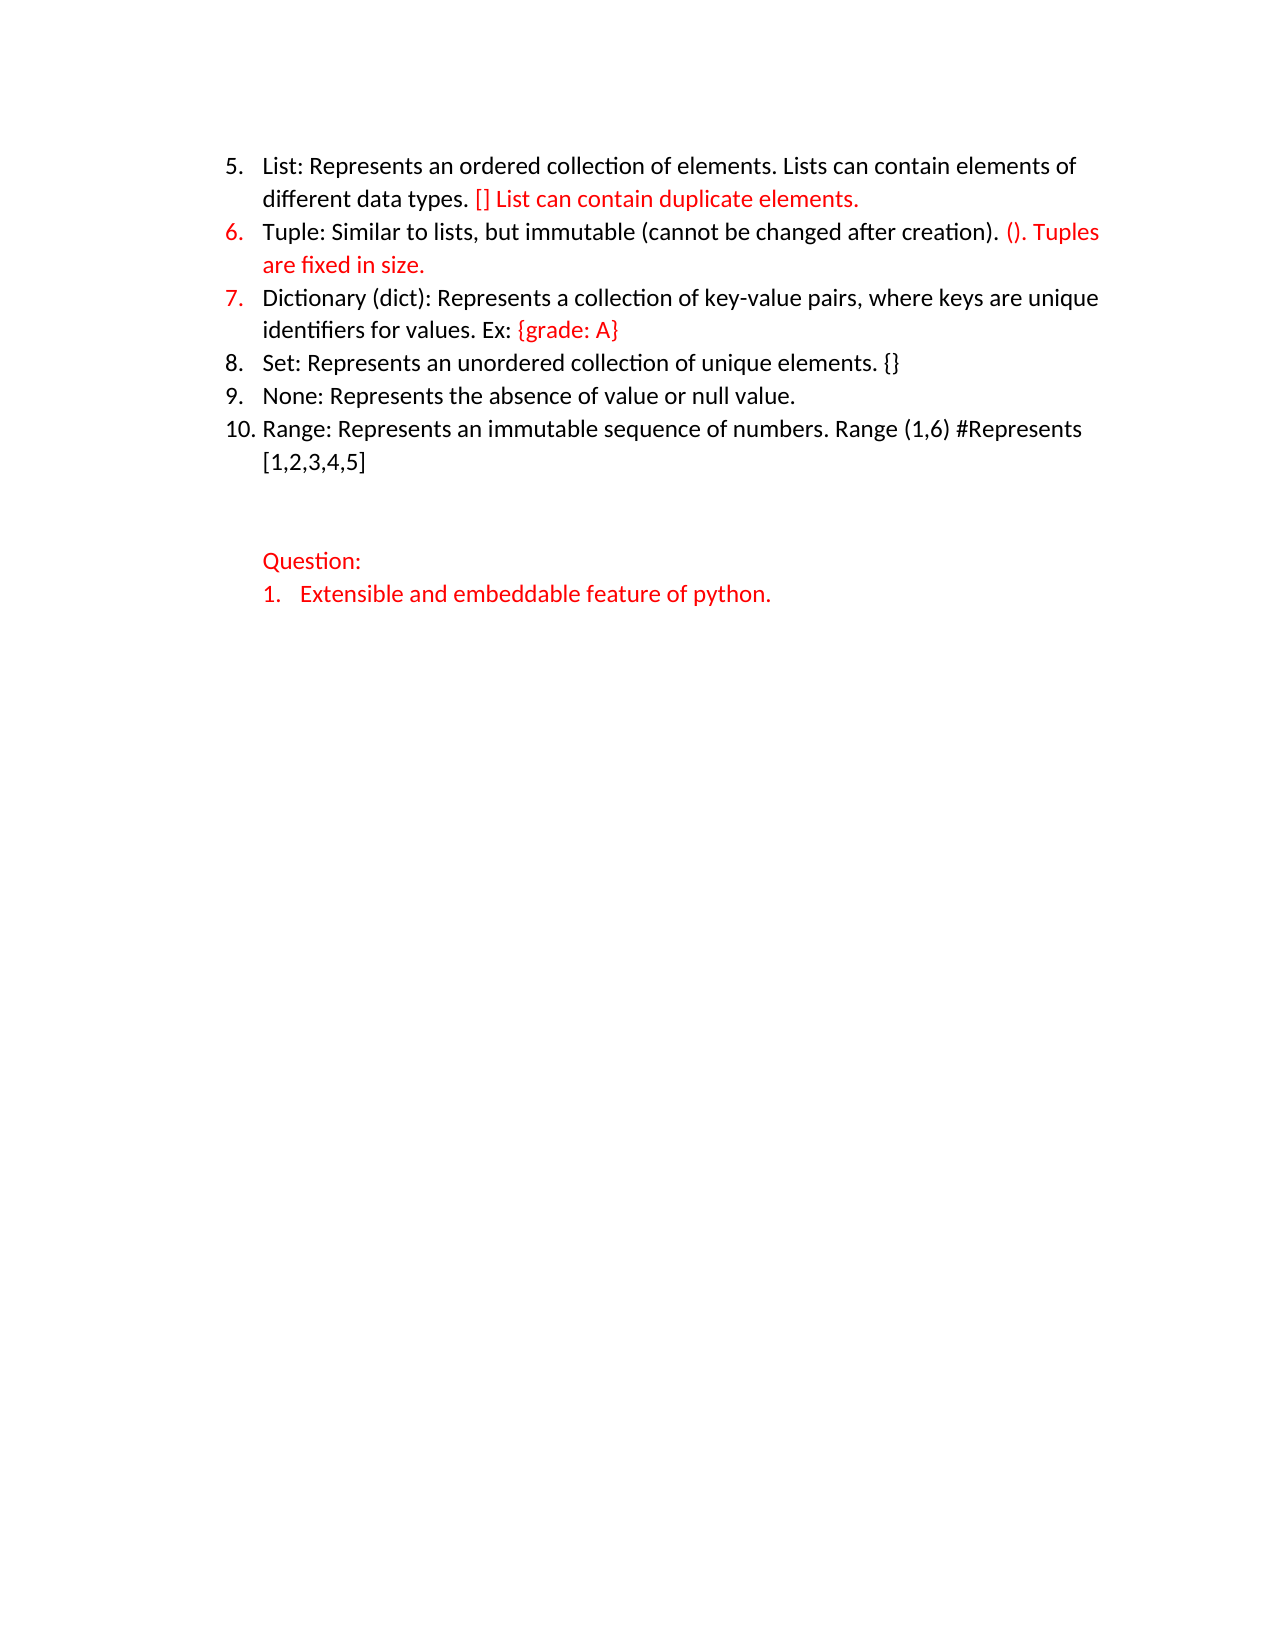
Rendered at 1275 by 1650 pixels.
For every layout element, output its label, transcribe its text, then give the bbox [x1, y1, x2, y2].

list Dictionary (dict): Represents a collection of key-value pairs, where keys are unique identifiers for values. Ex: {grade: A} [225, 282, 1125, 345]
list Extensible and embeddable feature of python. [262, 578, 1125, 608]
list Tuple: Similar to lists, but immutable (cannot be changed after creation). (). Tuples are fixed in size. [225, 216, 1125, 279]
list Set: Represents an unordered collection of unique elements. {} [225, 347, 1125, 378]
list List: Represents an ordered collection of elements. Lists can contain elements of different data types. [] List can contain duplicate elements. [225, 150, 1125, 213]
list Range: Represents an immutable sequence of numbers. Range (1,6) #Represents [1,2,3,4,5] [225, 413, 1125, 477]
list None: Represents the absence of value or null value. [225, 380, 1125, 411]
list Question: [262, 545, 1125, 576]
